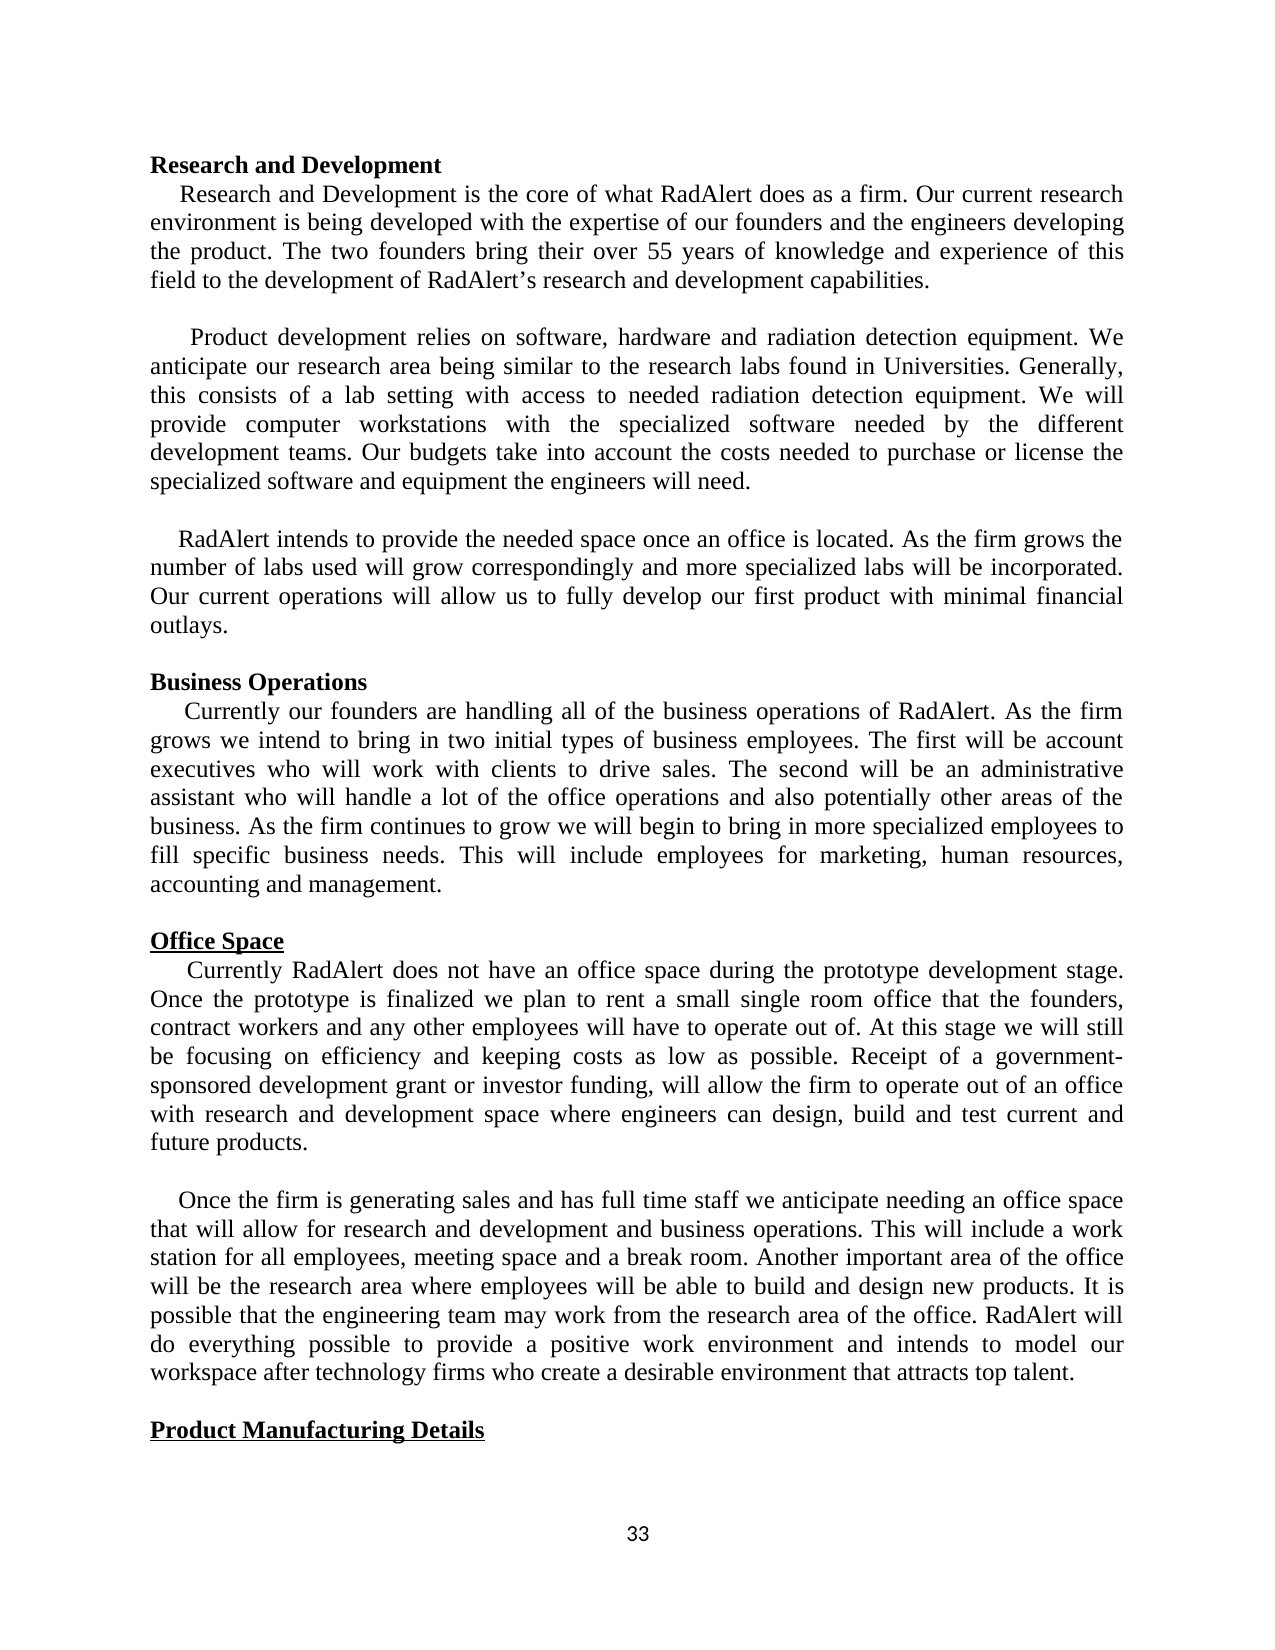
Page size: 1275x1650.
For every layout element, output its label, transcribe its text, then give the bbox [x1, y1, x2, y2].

text Business Operations [150, 667, 1125, 696]
text Once the firm is generating sales and has full time staff we anticipate needing an office space that will allow for research and development and business operations. This will include a work station for all employees, meeting space and a break room. Another important area of the office will be the research area where employees will be able to build and design new products. It is possible that the engineering team may work from the research area of the office. RadAlert will do everything possible to provide a positive work environment and intends to model our workspace after technology firms who create a desirable environment that attracts top talent. [150, 1185, 1125, 1386]
text Currently our founders are handling all of the business operations of RadAlert. As the firm grows we intend to bring in two initial types of business employees. The first will be account executives who will work with clients to drive sales. The second will be an administrative assistant who will handle a lot of the office operations and also potentially other areas of the business. As the firm continues to grow we will begin to bring in more specialized employees to fill specific business needs. This will include employees for marketing, human resources, accounting and management. [150, 696, 1125, 897]
text RadAlert intends to provide the needed space once an office is located. As the firm grows the number of labs used will grow correspondingly and more specialized labs will be incorporated. Our current operations will allow us to fully develop our first product with minimal financial outlays. [150, 524, 1125, 639]
text Research and Development is the core of what RadAlert does as a firm. Our current research environment is being developed with the expertise of our founders and the engineers developing the product. The two founders bring their over 55 years of knowledge and experience of this field to the development of RadAlert’s research and development capabilities. [150, 179, 1125, 294]
text Currently RadAlert does not have an office space during the prototype development stage. Once the prototype is finalized we plan to rent a small single room office that the founders, contract workers and any other employees will have to operate out of. At this stage we will still be focusing on efficiency and keeping costs as low as possible. Receipt of a government-sponsored development grant or investor funding, will allow the firm to operate out of an office with research and development space where engineers can design, build and test current and future products. [150, 955, 1125, 1156]
text Product Manufacturing Details [150, 1415, 1125, 1444]
text Research and Development [150, 150, 1125, 179]
text Product development relies on software, hardware and radiation detection equipment. We anticipate our research area being similar to the research labs found in Universities. Generally, this consists of a lab setting with access to needed radiation detection equipment. We will provide computer workstations with the specialized software needed by the different development teams. Our budgets take into account the costs needed to purchase or license the specialized software and equipment the engineers will need. [150, 322, 1125, 495]
text Office Space [150, 926, 1125, 955]
